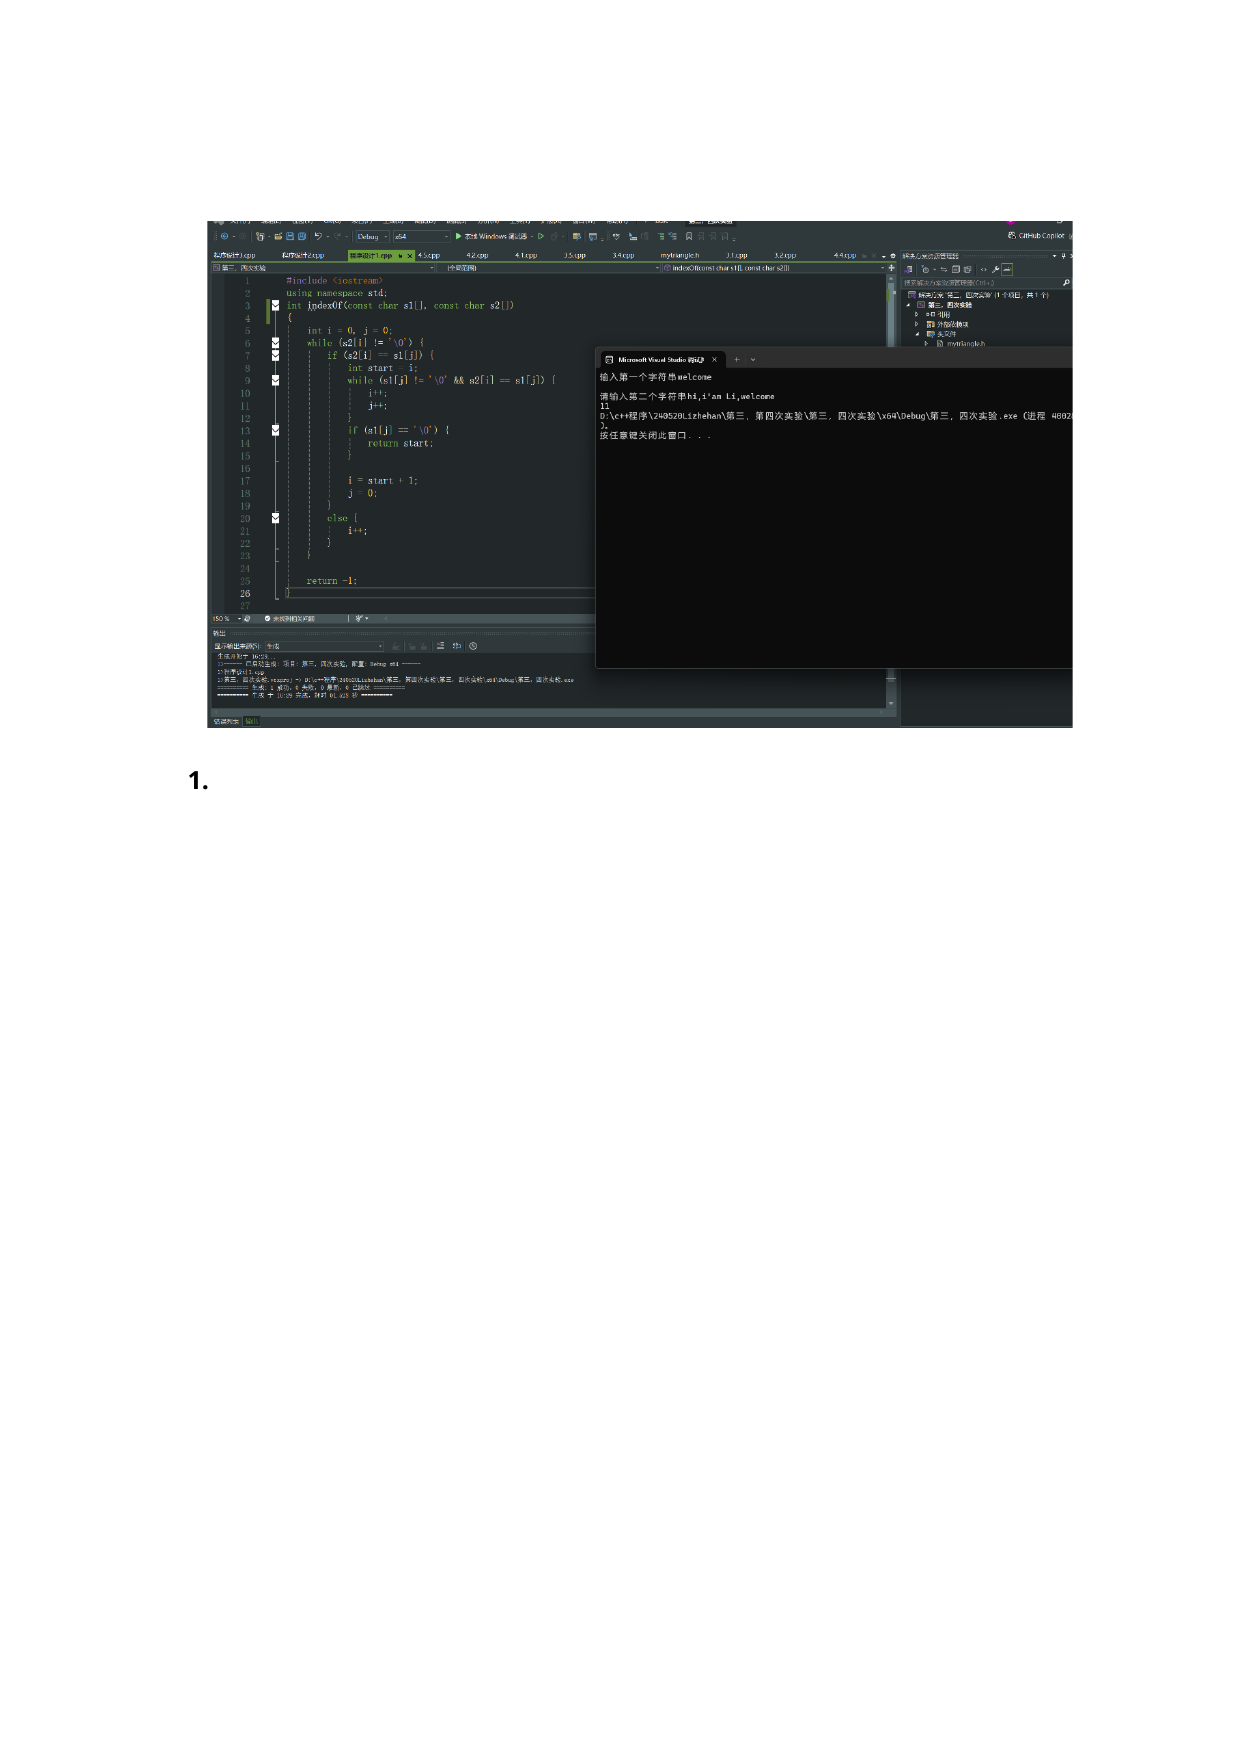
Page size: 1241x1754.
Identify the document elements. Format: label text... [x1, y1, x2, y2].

picture [207, 221, 1073, 728]
